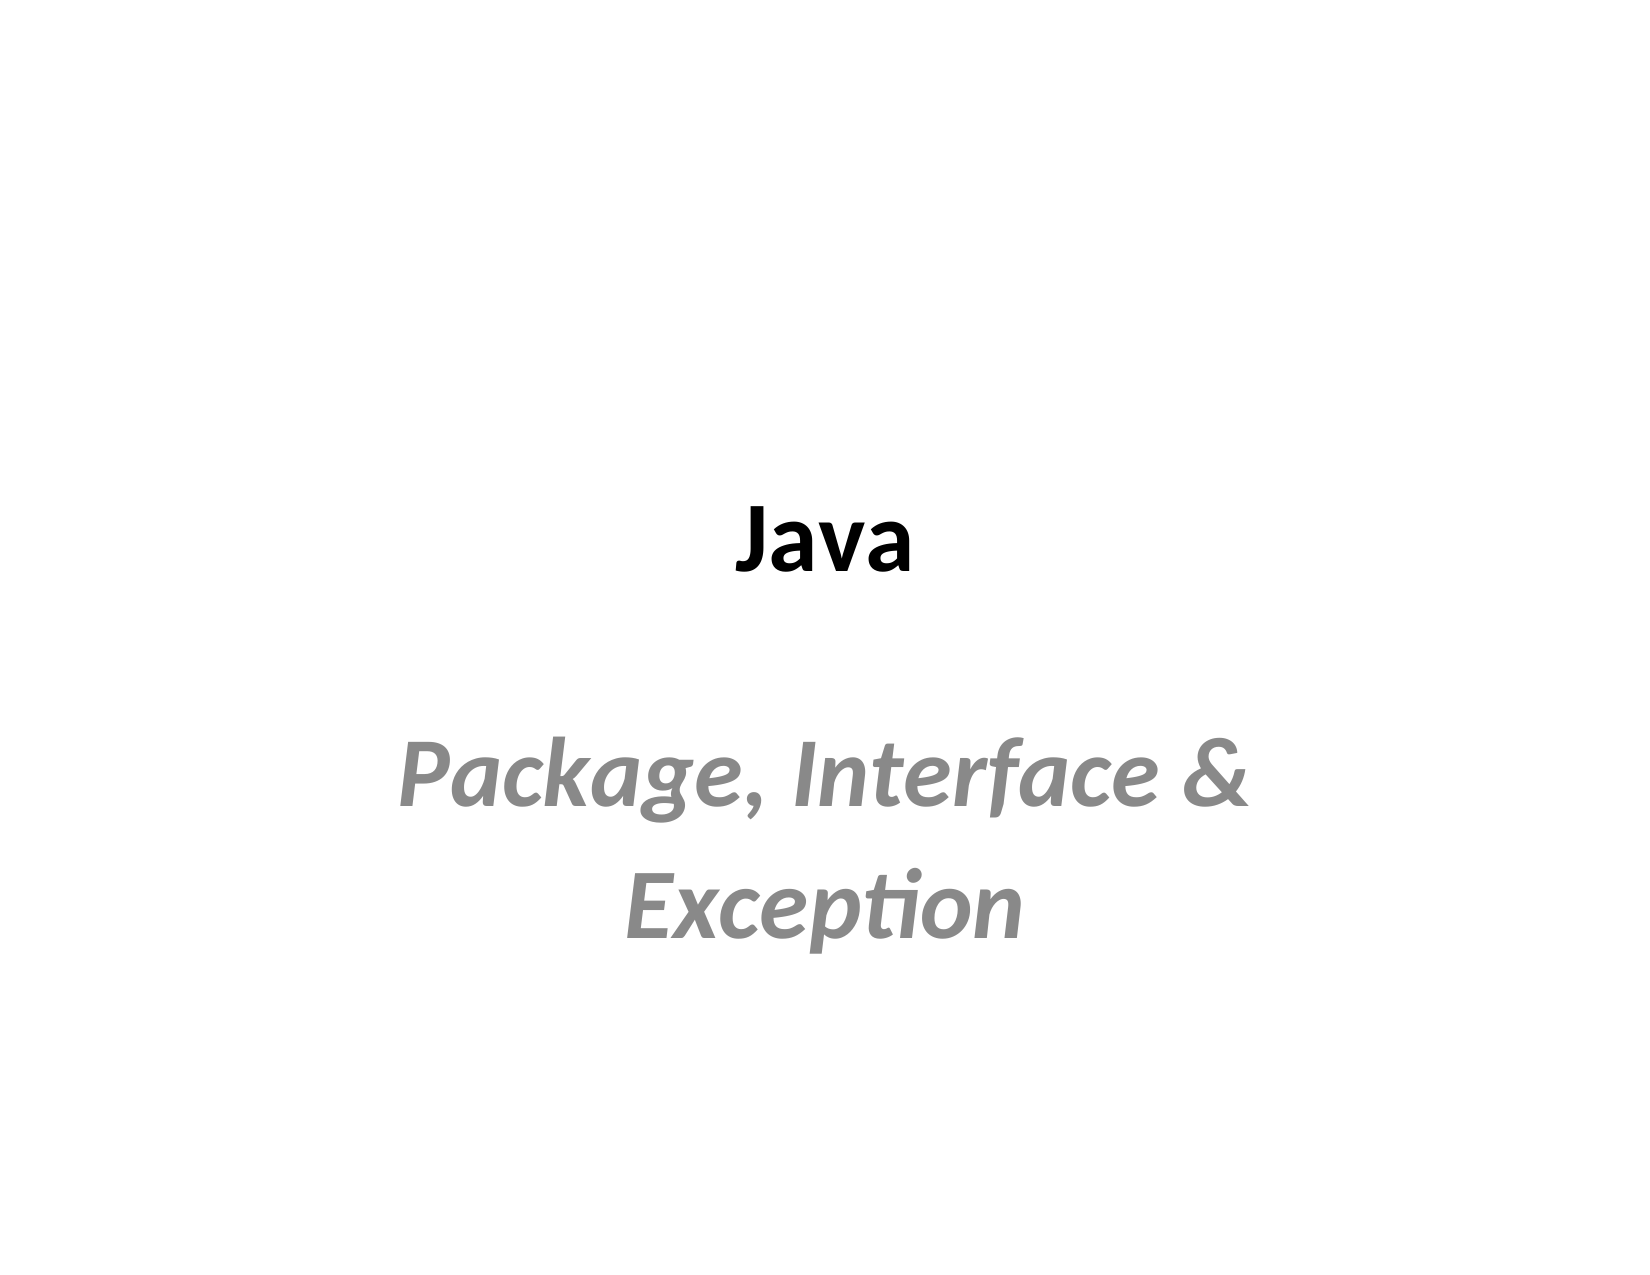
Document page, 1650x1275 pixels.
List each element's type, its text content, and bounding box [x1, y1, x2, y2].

text Exception [150, 842, 1500, 964]
text Package, Interface & [150, 710, 1500, 831]
text Java [150, 475, 1500, 597]
